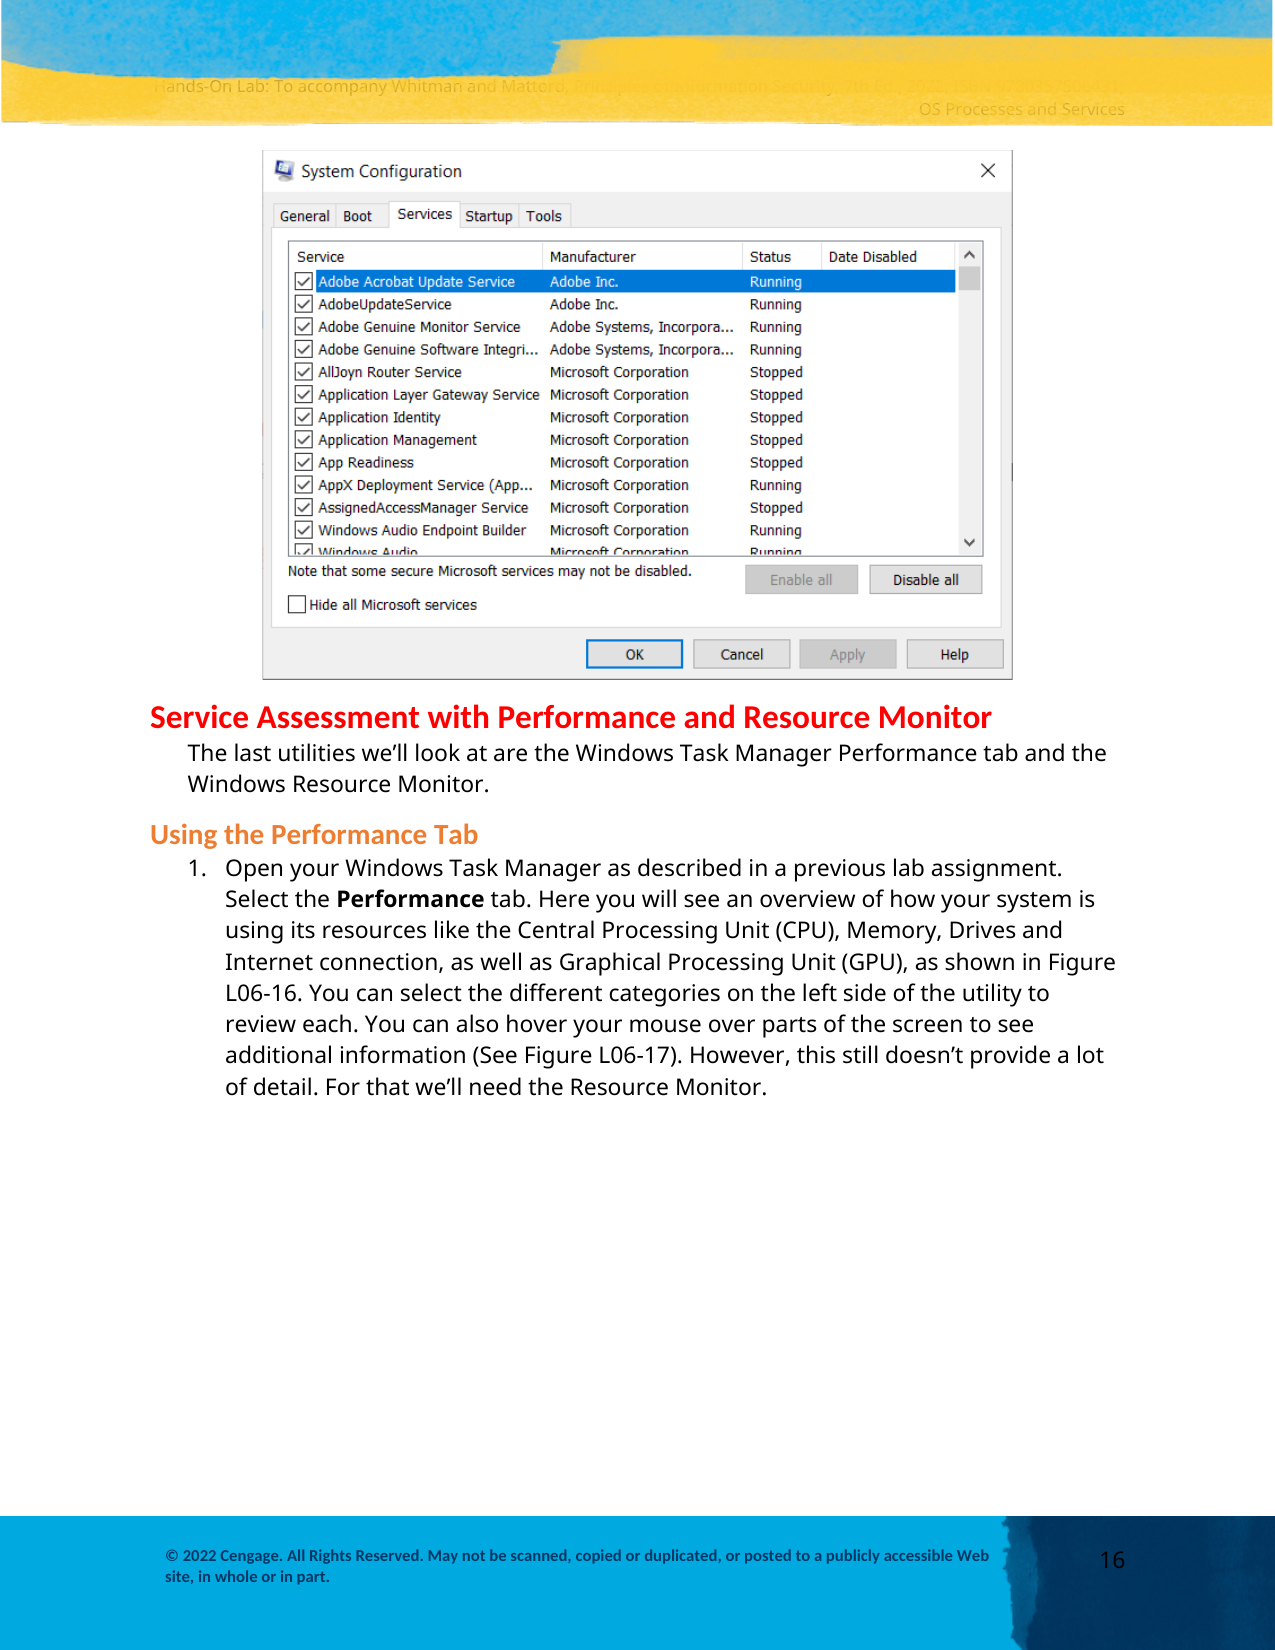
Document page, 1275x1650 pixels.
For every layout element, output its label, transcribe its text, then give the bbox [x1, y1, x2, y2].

subtitle Service Assessment with Performance and Resource Monitor [150, 696, 1125, 737]
picture [1009, 1516, 1275, 1650]
text The last utilities we’ll look at are the Windows Task Manager Performance tab and the Windows Resource Monitor. [187, 737, 1125, 799]
picture [262, 150, 1013, 680]
list Open your Windows Task Manager as described in a previous lab assignment. Select the Performance tab. Here you will see an overview of how your system is using its resources like the Central Processing Unit (CPU), Memory, Drives and Internet connection, as well as Graphical Processing Unit (GPU), as shown in Figure L06-16. You can select the different categories on the left side of the utility to review each. You can also hover your mouse over parts of the screen to see additional information (See Figure L06-17). However, this still doesn’t provide a lot of detail. For that we’ll need the Resource Monitor. [187, 852, 1125, 1102]
subtitle Using the Performance Tab [150, 816, 1125, 852]
